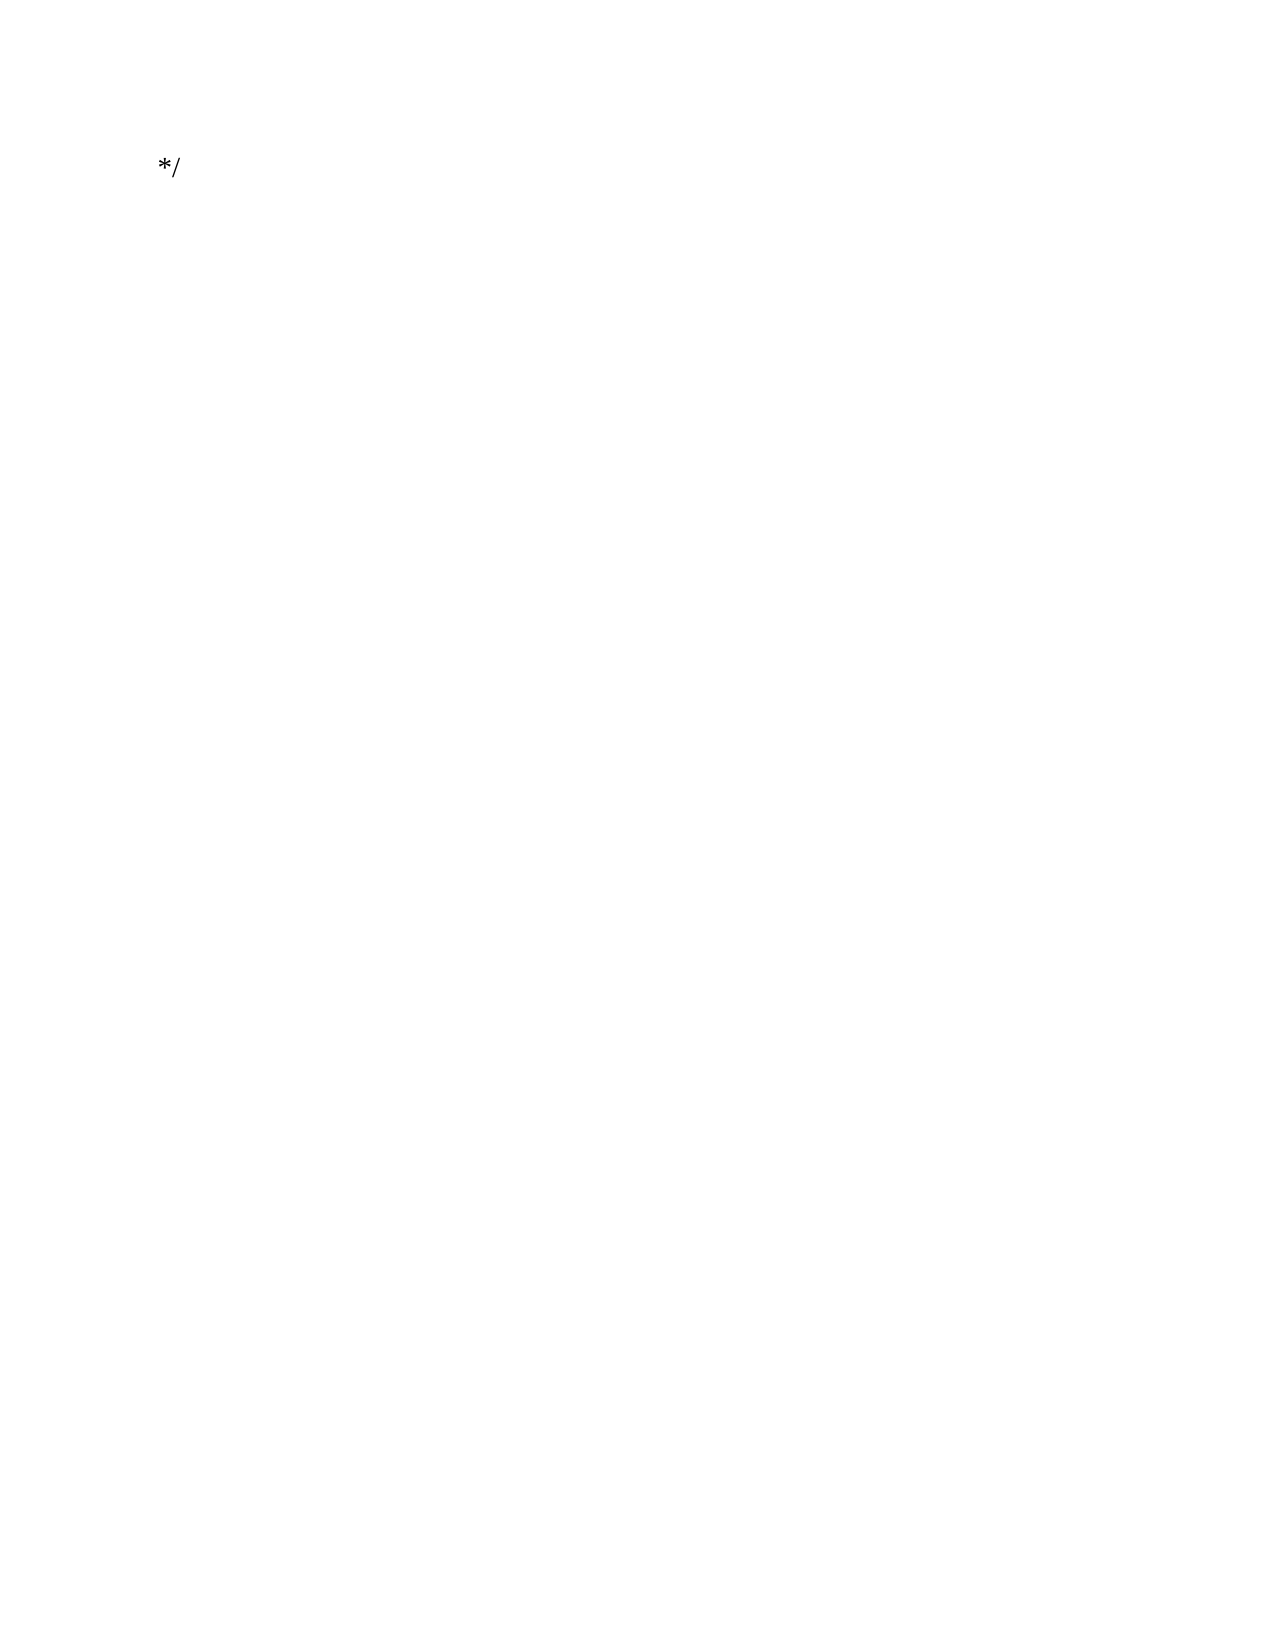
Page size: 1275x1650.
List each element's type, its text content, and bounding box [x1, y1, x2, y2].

text */ [150, 150, 1125, 183]
